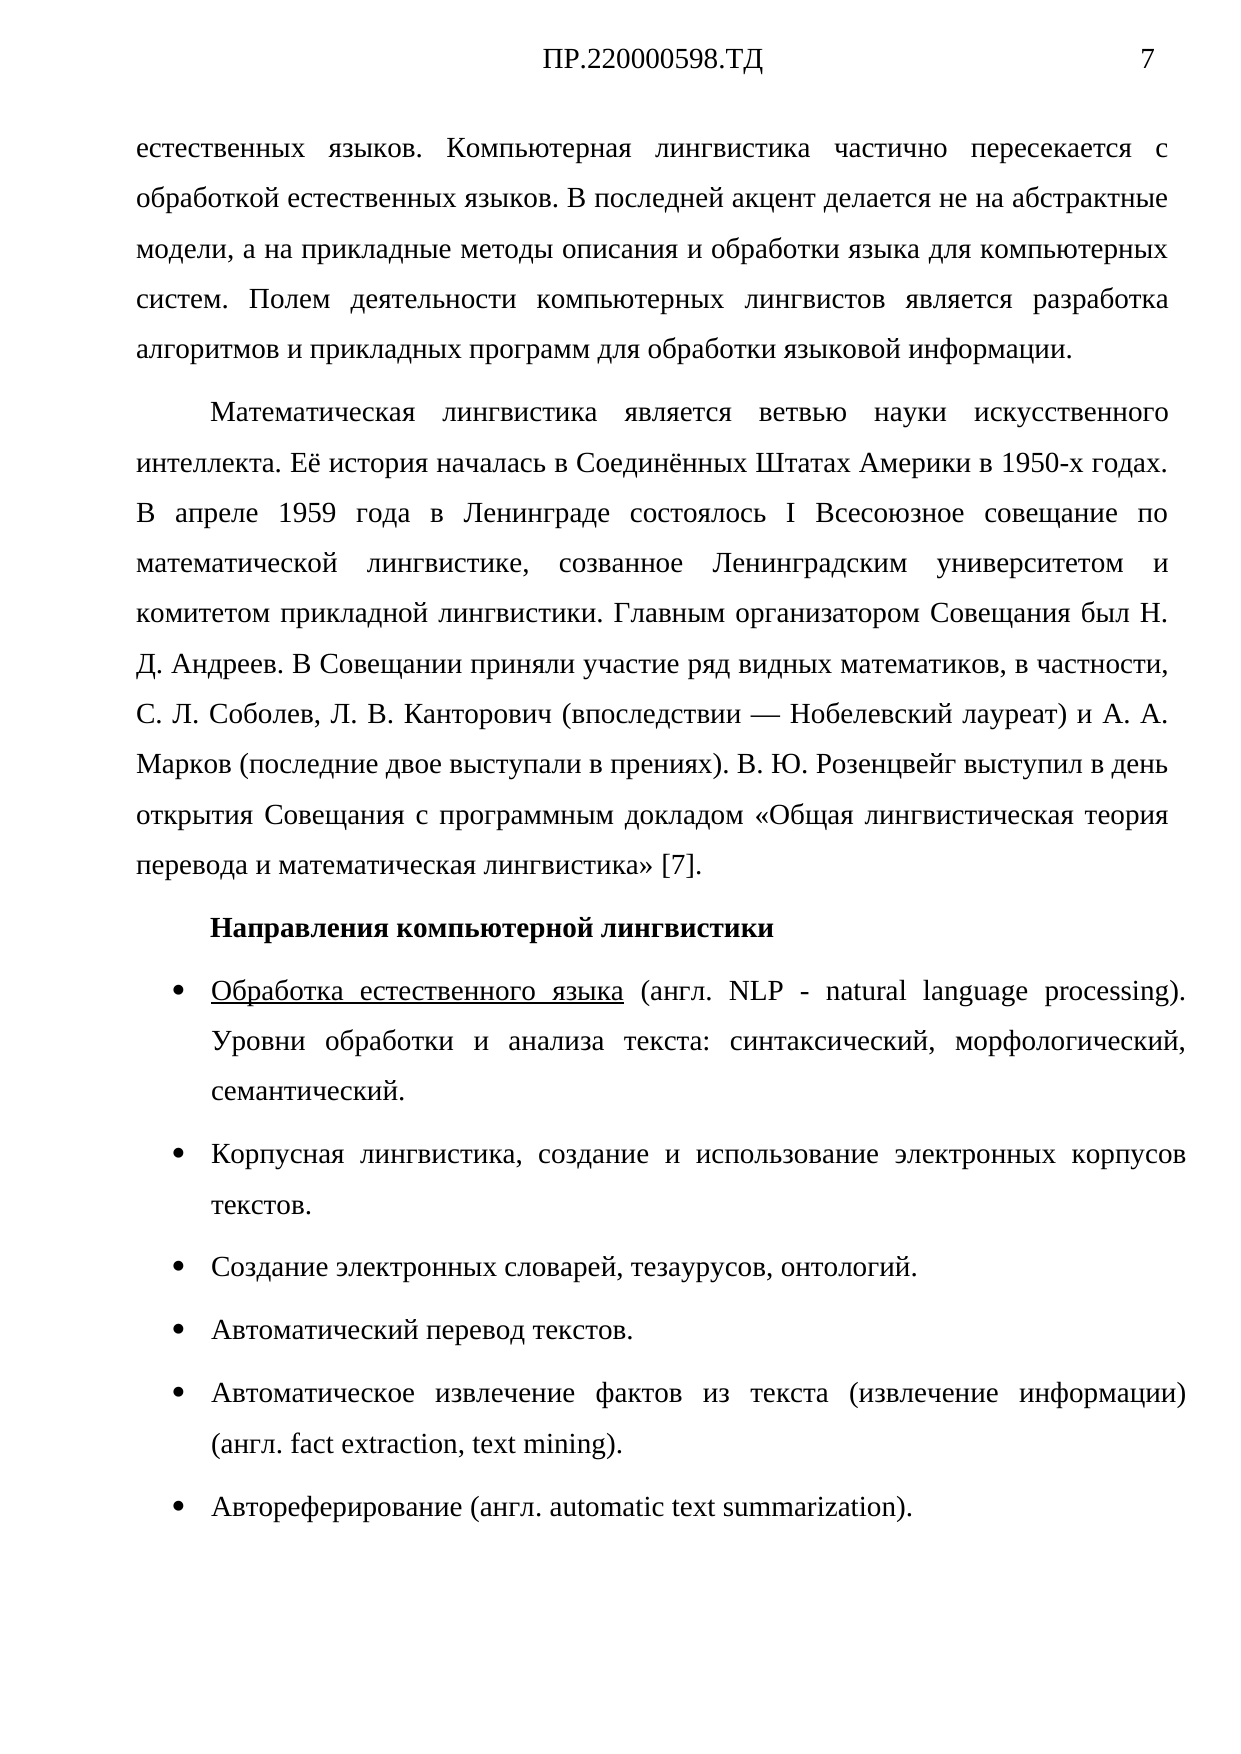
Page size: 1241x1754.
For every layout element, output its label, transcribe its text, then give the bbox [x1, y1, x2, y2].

list Автореферирование (англ. automatic text summarization). [173, 1489, 1187, 1522]
list Корпусная лингвистика, создание и использование электронных корпусов текстов. [173, 1136, 1187, 1220]
list Обработка естественного языка (англ. NLP - natural language processing). Уровни обработки и анализа текста: синтаксический, морфологический, семантический. [173, 973, 1187, 1107]
text Математическая лингвистика является ветвью науки искусственного интеллекта. Её история началась в Соединённых Штатах Америки в 1950-х годах. В апреле 1959 года в Ленинграде состоялось I Всесоюзное совещание по математической лингвистике, созванное Ленинградским университетом и комитетом прикладной лингвистики. Главным организатором Совещания был Н. Д. Андреев. В Совещании приняли участие ряд видных математиков, в частности, С. Л. Соболев, Л. В. Канторович (впоследствии — Нобелевский лауреат) и А. А. Марков (последние двое выступали в прениях). В. Ю. Розенцвейг выступил в день открытия Совещания с программным докладом «Общая лингвистическая теория перевода и математическая лингвистика» [7]. [136, 394, 1169, 881]
text Направления компьютерной лингвистики [136, 910, 1169, 943]
list Автоматический перевод текстов. [173, 1312, 1187, 1346]
list Создание электронных словарей, тезаурусов, онтологий. [173, 1249, 1187, 1283]
list Автоматическое извлечение фактов из текста (извлечение информации) (англ. fact extraction, text mining). [173, 1375, 1187, 1459]
